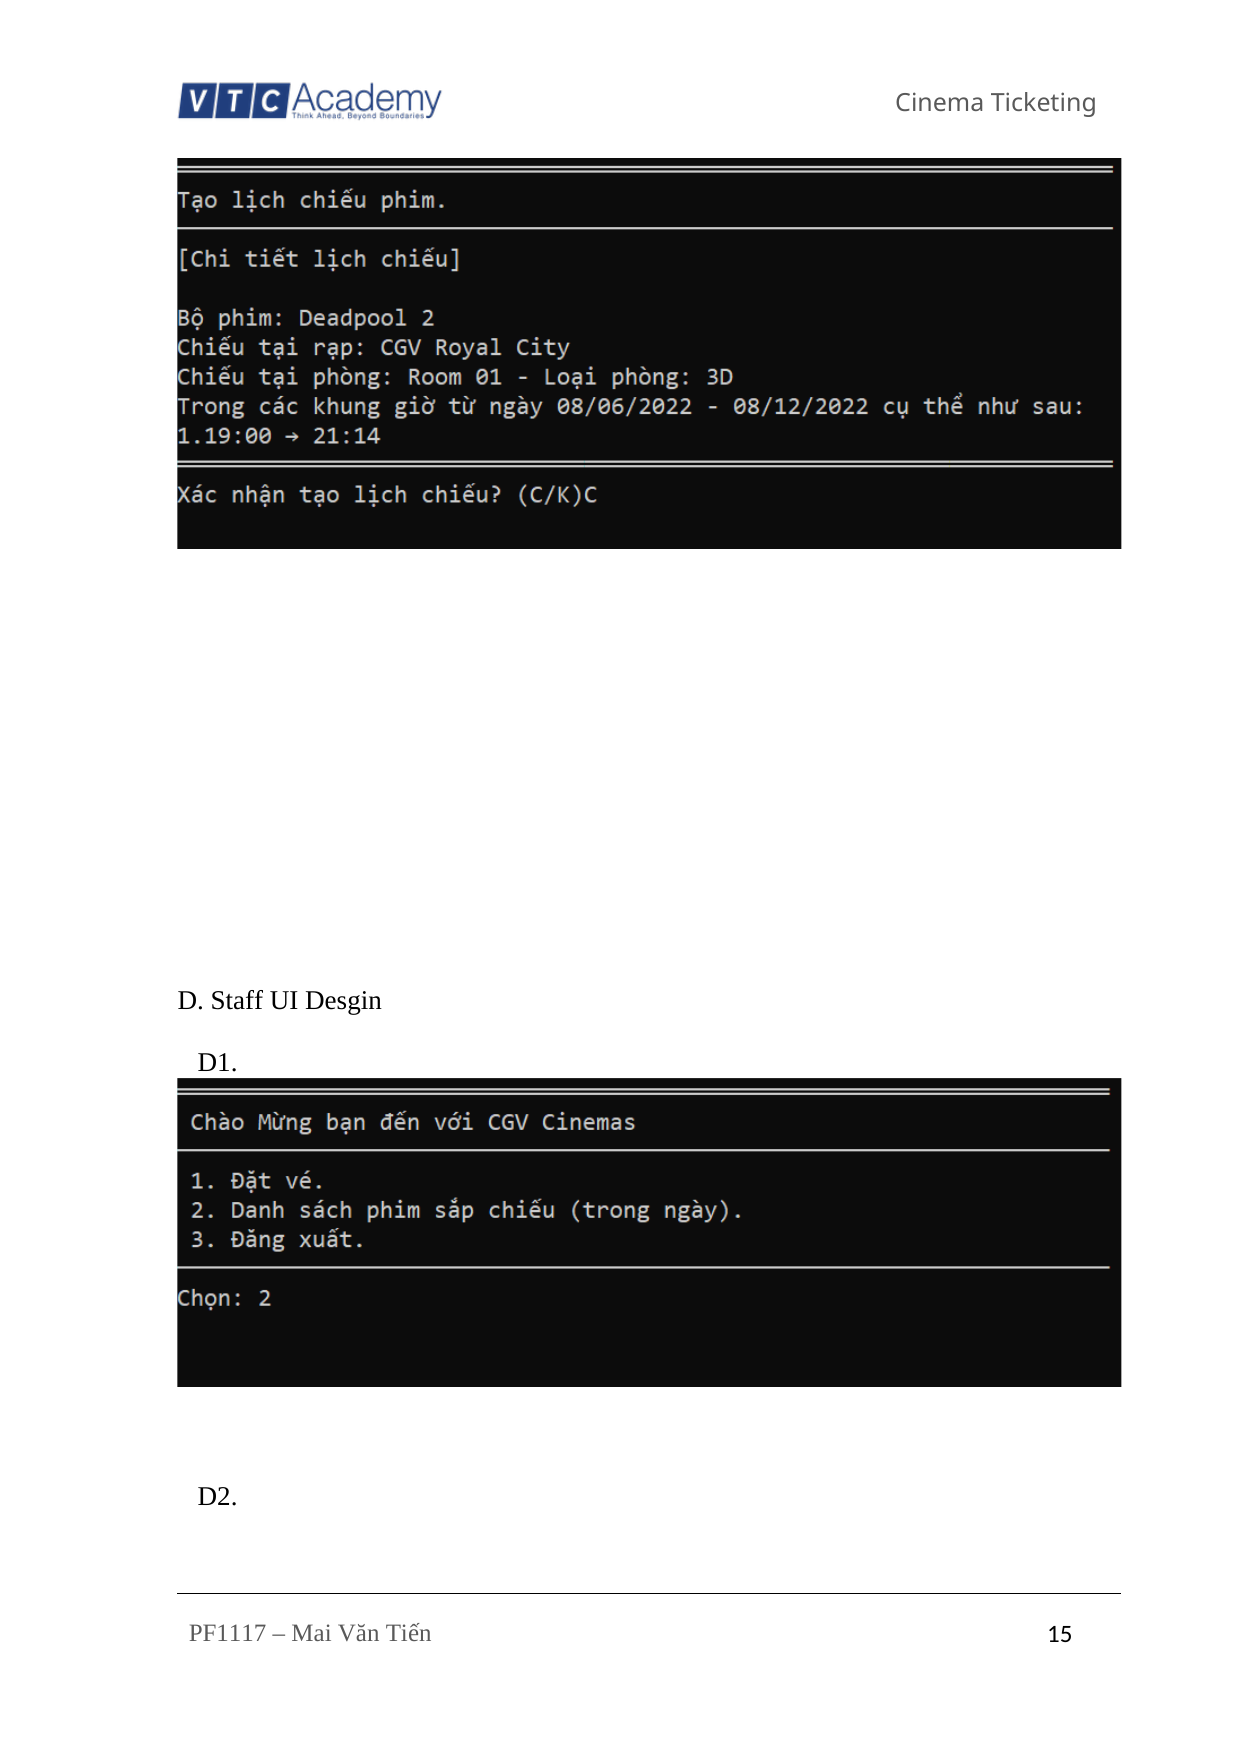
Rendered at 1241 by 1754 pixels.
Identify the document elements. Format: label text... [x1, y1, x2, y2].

picture [177, 1077, 1122, 1387]
text D2. [177, 1480, 1122, 1511]
picture [177, 158, 1122, 549]
text D1. [177, 1046, 1122, 1077]
picture [169, 75, 451, 128]
text D. Staff UI Desgin [177, 984, 1122, 1016]
